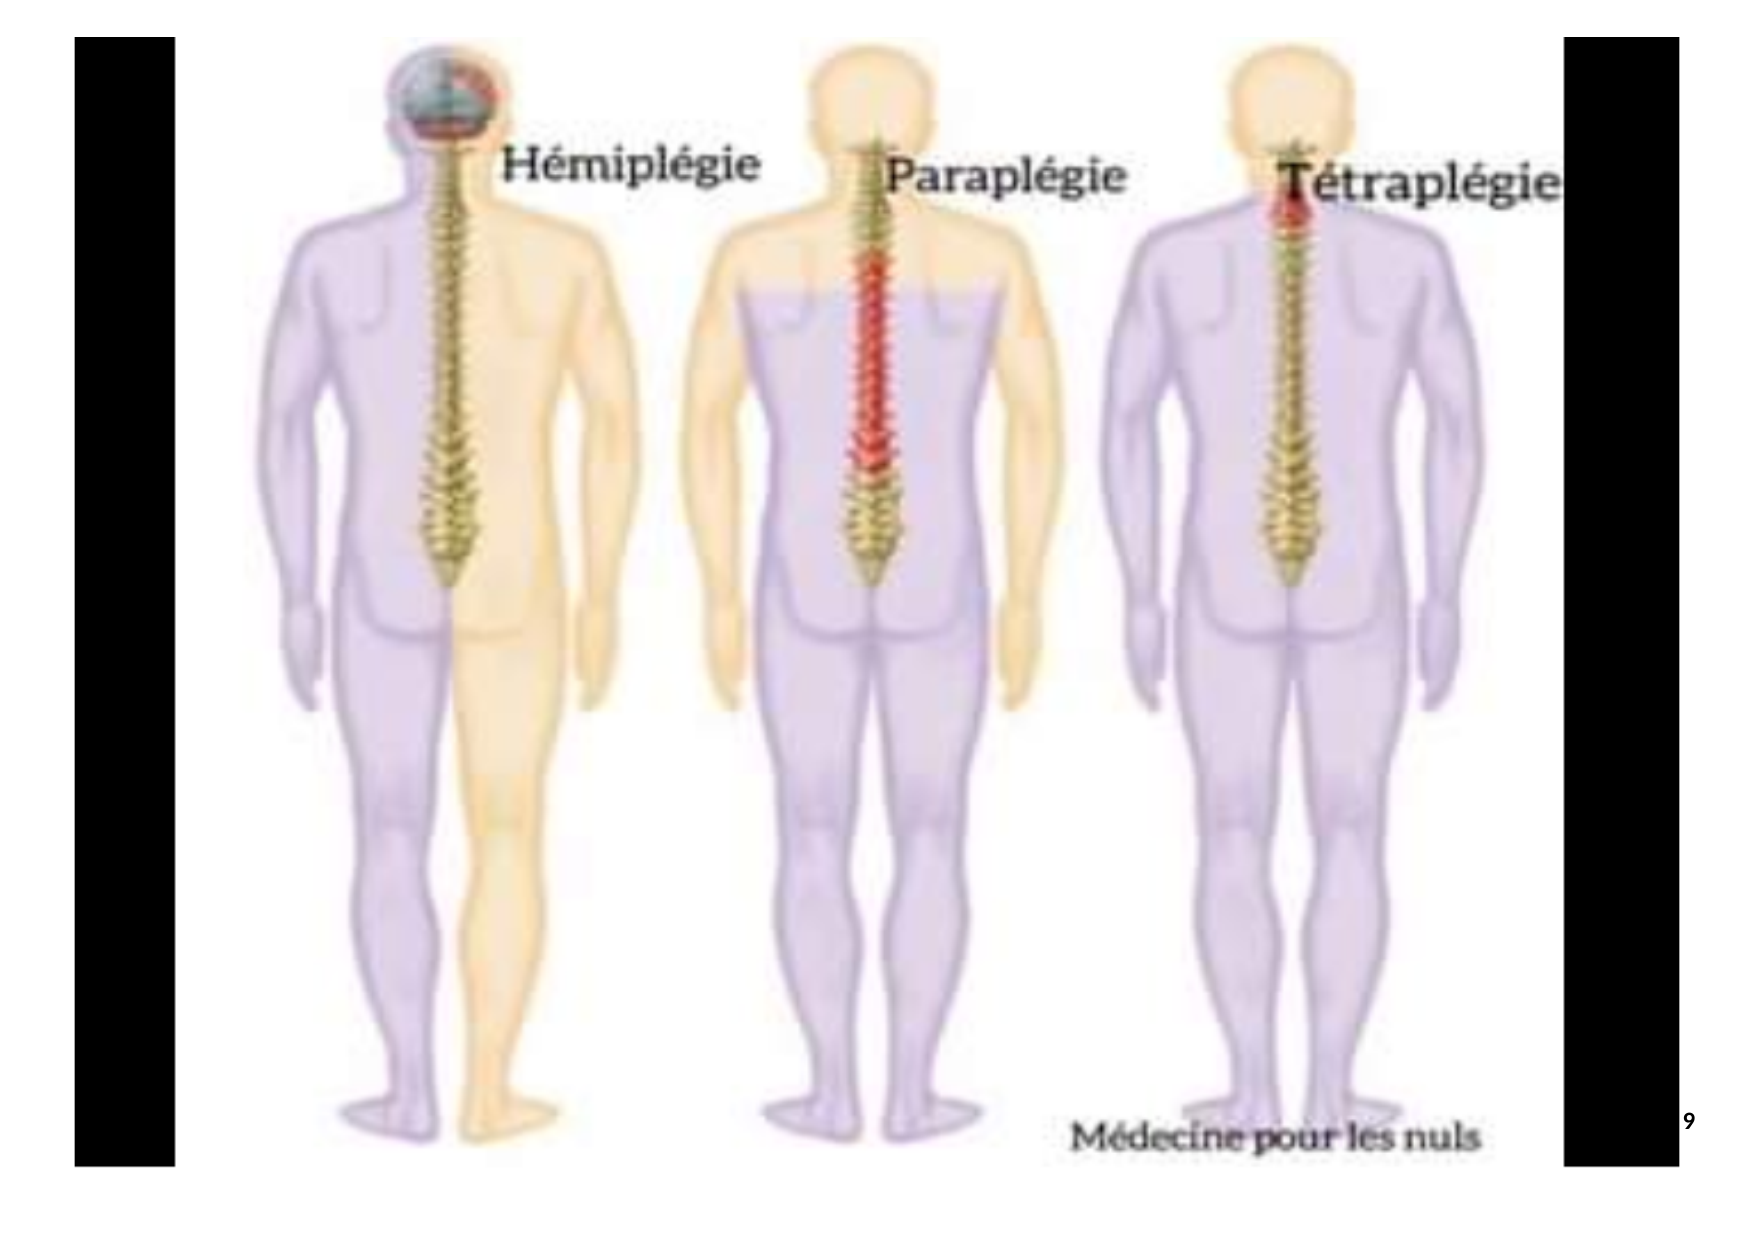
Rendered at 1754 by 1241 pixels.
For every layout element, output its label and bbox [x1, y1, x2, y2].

picture [74, 37, 1680, 1172]
